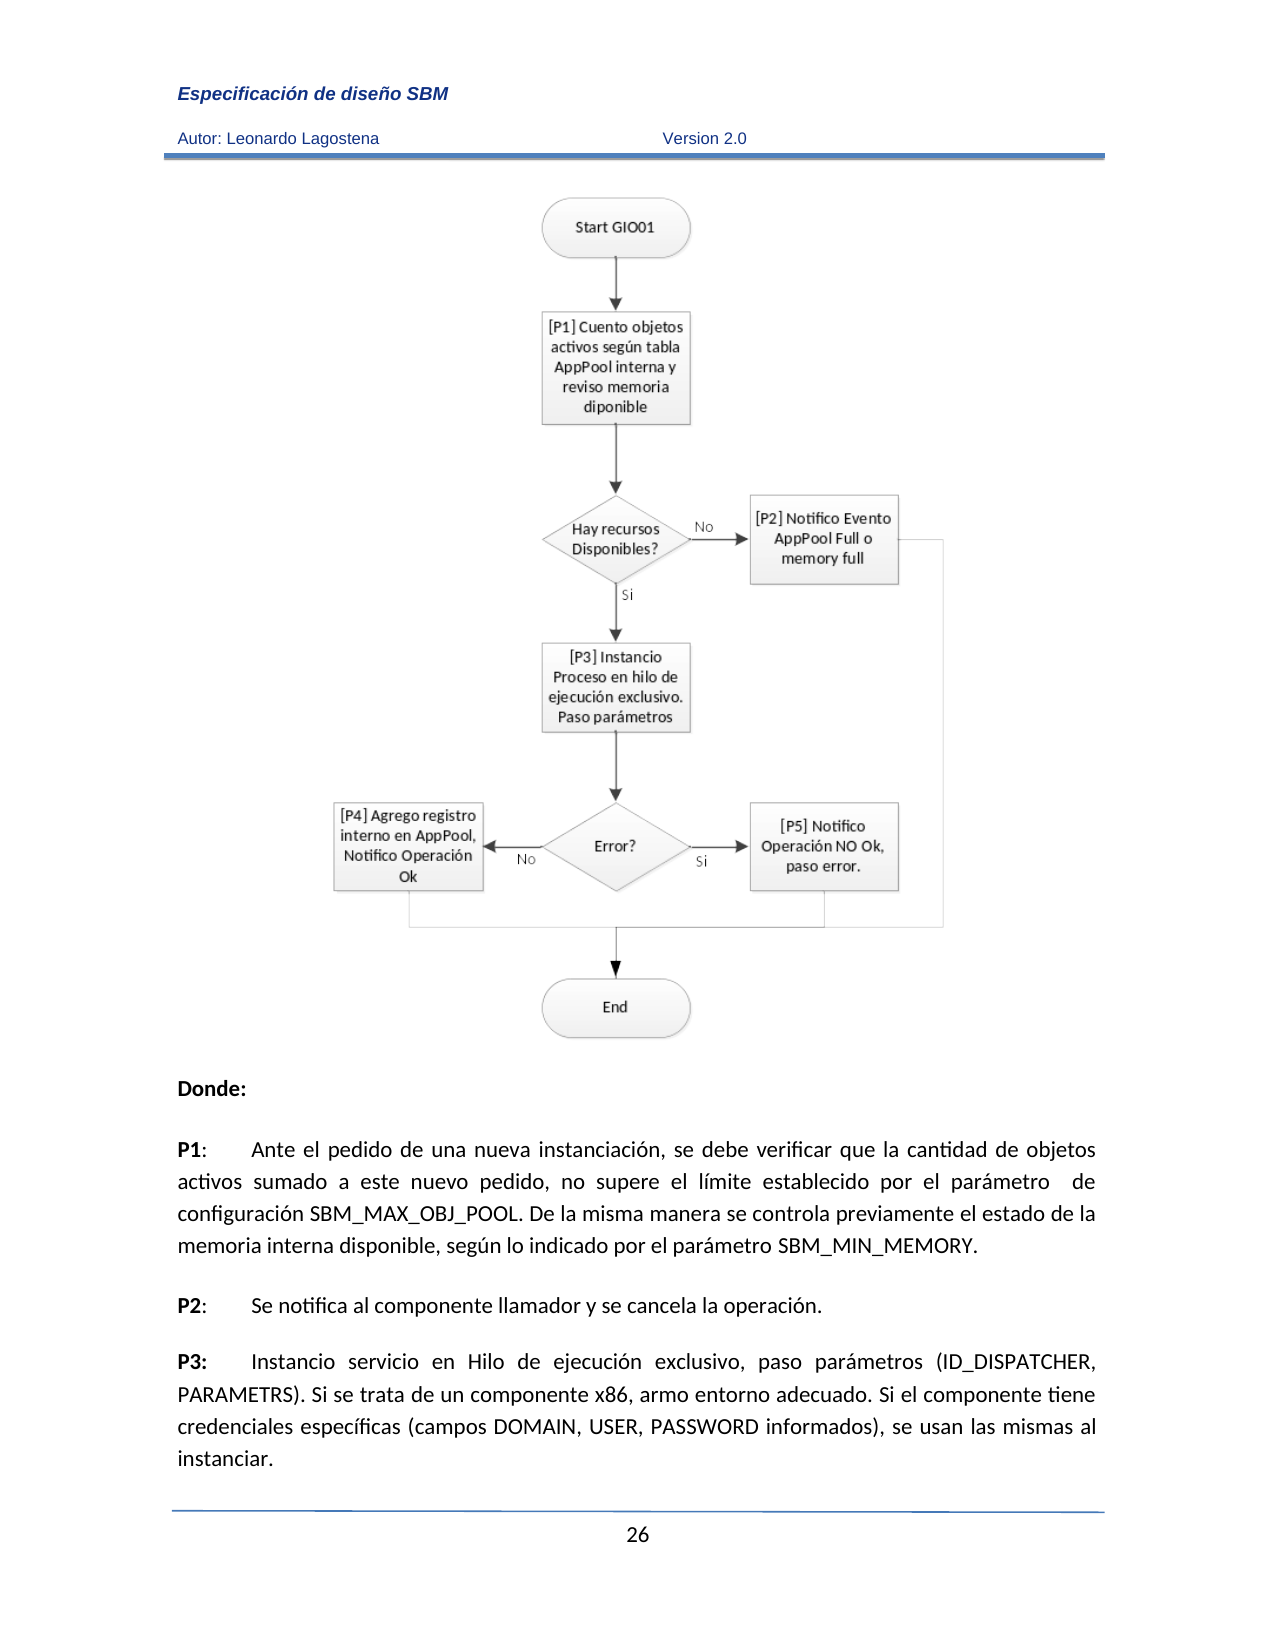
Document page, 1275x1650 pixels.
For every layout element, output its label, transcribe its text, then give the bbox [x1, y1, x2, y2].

text Donde: [177, 1074, 1098, 1102]
text P3: Instancio servicio en Hilo de ejecución exclusivo, paso parámetros (ID_DISPATCHER, PARAMETRS). Si se trata de un componente x86, armo entorno adecuado. Si el componente tiene credenciales específicas (campos DOMAIN, USER, PASSWORD informados), se usan las mismas al instanciar. [177, 1347, 1098, 1472]
text P2: Se notifica al componente llamador y se cancela la operación. [177, 1291, 1098, 1319]
text P1: Ante el pedido de una nueva instanciación, se debe verificar que la cantidad de objetos activos sumado a este nuevo pedido, no supere el límite establecido por el parámetro de configuración SBM_MAX_OBJ_POOL. De la misma manera se controla previamente el estado de la memoria interna disponible, según lo indicado por el parámetro SBM_MIN_MEMORY. [177, 1135, 1098, 1259]
